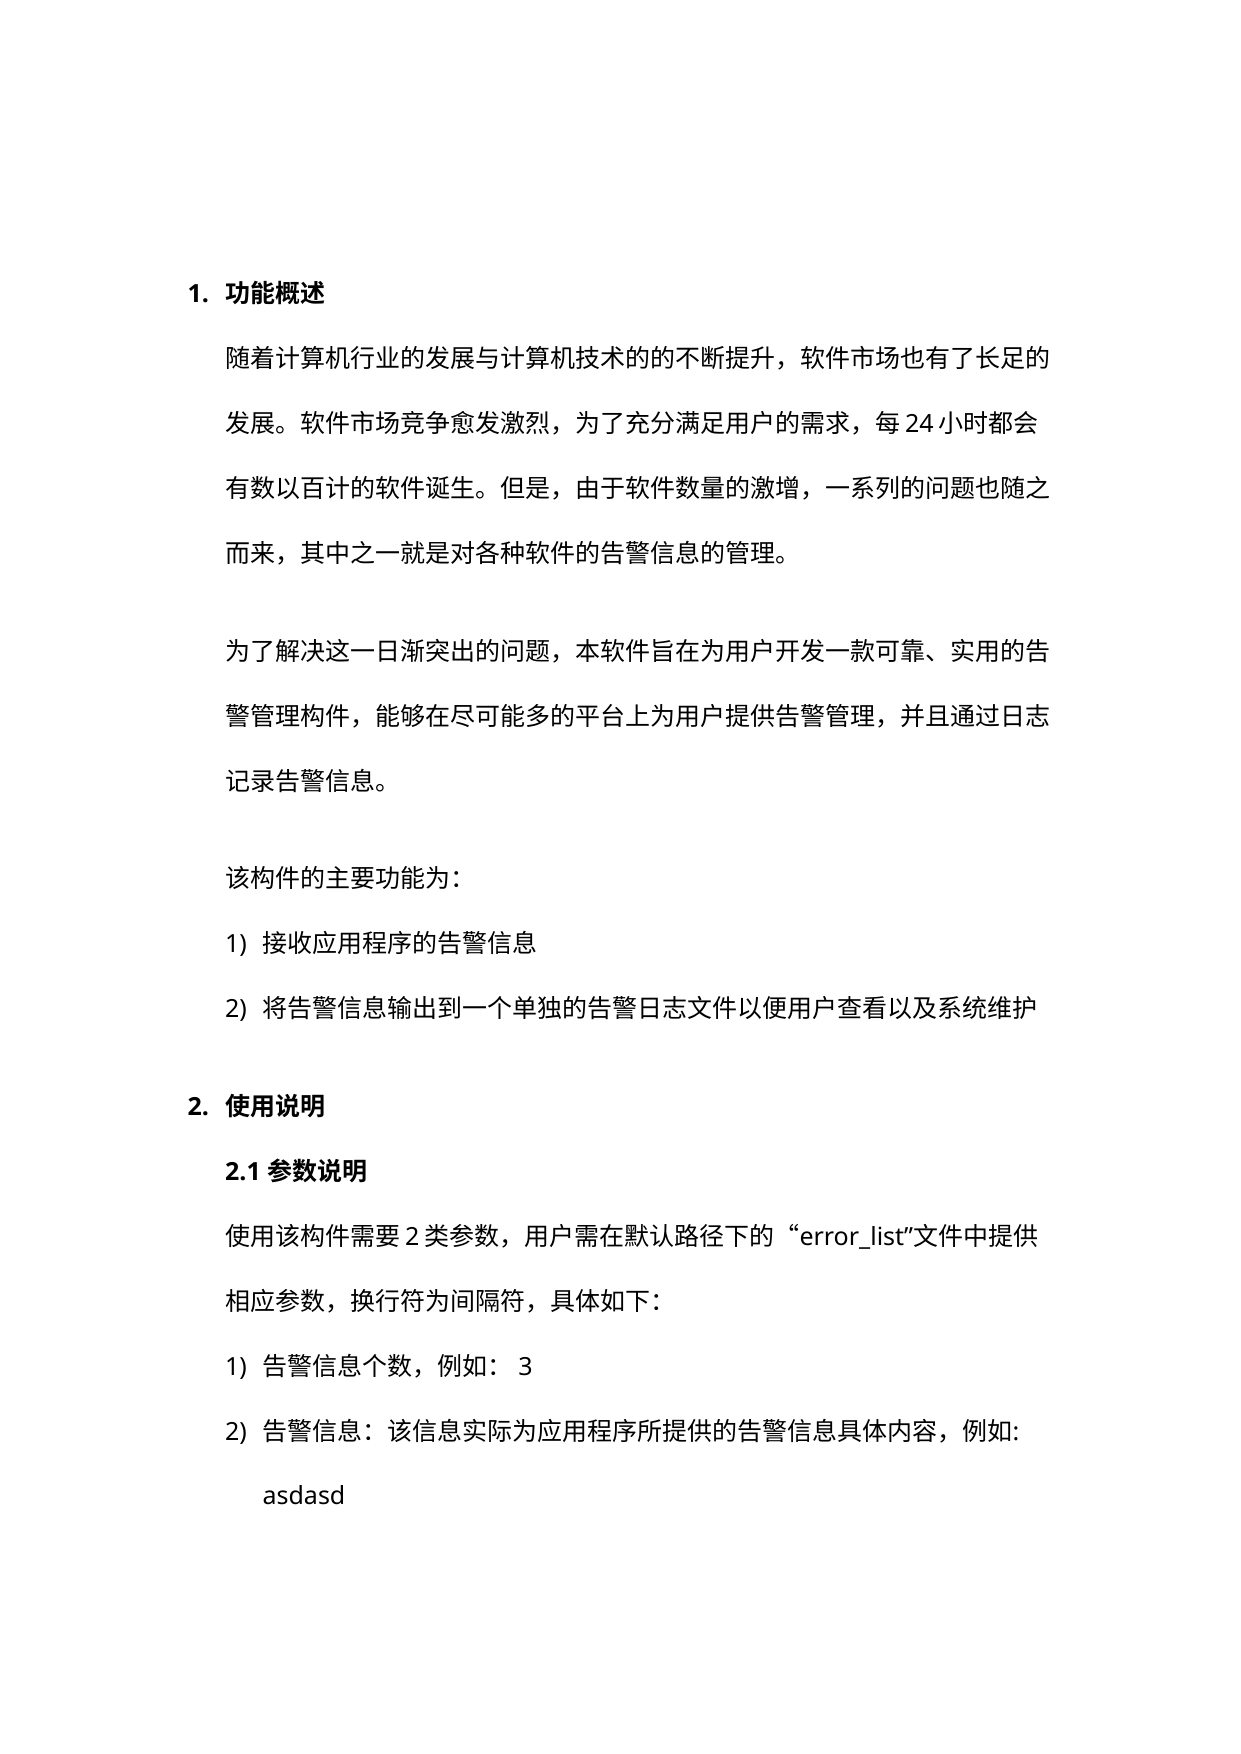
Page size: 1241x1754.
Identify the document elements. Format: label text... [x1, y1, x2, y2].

list 为了解决这一日渐突出的问题，本软件旨在为用户开发一款可靠、实用的告警管理构件，能够在尽可能多的平台上为用户提供告警管理，并且通过日志记录告警信息。 [225, 617, 1053, 812]
list 告警信息：该信息实际为应用程序所提供的告警信息具体内容，例如: asdasd [225, 1397, 1053, 1527]
list 使用该构件需要2类参数，用户需在默认路径下的“error_list”文件中提供相应参数，换行符为间隔符，具体如下： [225, 1202, 1053, 1332]
list 接收应用程序的告警信息 [225, 909, 1053, 974]
list 2.1 参数说明 [225, 1137, 1053, 1202]
list 功能概述 [187, 259, 1053, 324]
list 使用说明 [187, 1072, 1053, 1137]
list 该构件的主要功能为： [225, 844, 1053, 909]
list 告警信息个数，例如： 3 [225, 1332, 1053, 1397]
list 将告警信息输出到一个单独的告警日志文件以便用户查看以及系统维护 [225, 974, 1053, 1039]
list 随着计算机行业的发展与计算机技术的的不断提升，软件市场也有了长足的发展。软件市场竞争愈发激烈，为了充分满足用户的需求，每24小时都会有数以百计的软件诞生。但是，由于软件数量的激增，一系列的问题也随之而来，其中之一就是对各种软件的告警信息的管理。 [225, 324, 1053, 584]
